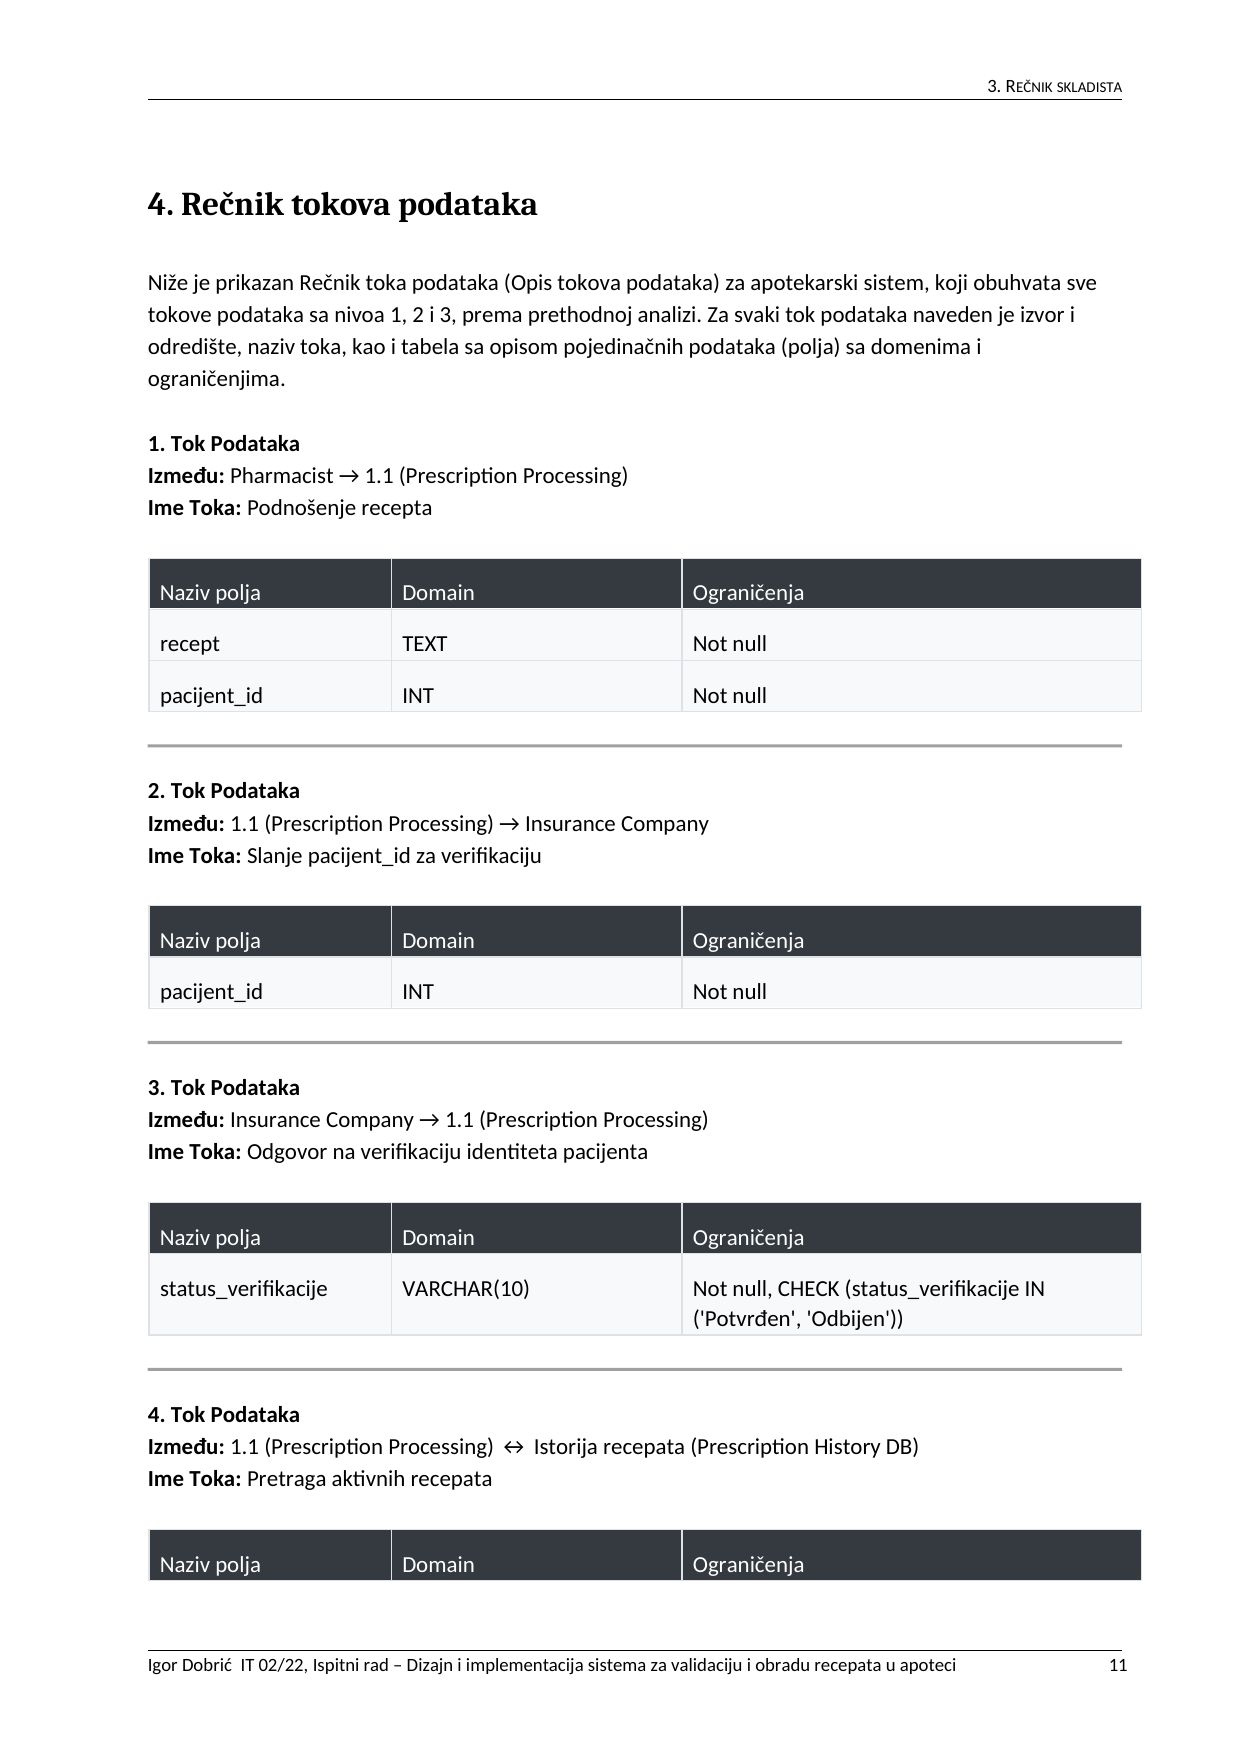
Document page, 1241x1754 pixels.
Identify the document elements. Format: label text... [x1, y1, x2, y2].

text Između: 1.1 (Prescription Processing) → Insurance Company Ime Toka: Slanje pacijent_id za verifikaciju [148, 809, 1122, 901]
table_header Domain [392, 559, 681, 608]
text 1. Tok Podataka [148, 429, 1122, 457]
table_cell recept [150, 610, 391, 660]
table_cell Not null [683, 610, 1141, 660]
text 3. Tok Podataka [148, 1073, 1122, 1101]
table_header Ograničenja [683, 1203, 1141, 1253]
table_cell VARCHAR(10) [392, 1254, 681, 1334]
table_header Naziv polja [150, 906, 391, 956]
text Između: Pharmacist → 1.1 (Prescription Processing) Ime Toka: Podnošenje recepta [148, 461, 1122, 553]
table_header Ograničenja [683, 1530, 1141, 1580]
table_cell INT [392, 958, 681, 1007]
table_cell pacijent_id [150, 661, 391, 711]
text 2. Tok Podataka [148, 776, 1122, 804]
table_cell TEXT [392, 610, 681, 660]
table_header Domain [392, 1530, 681, 1580]
table_header Domain [392, 1203, 681, 1253]
table_header Naziv polja [150, 1203, 391, 1253]
table_cell Not null [683, 661, 1141, 711]
table_header Ograničenja [683, 906, 1141, 956]
table_header Naziv polja [150, 559, 391, 608]
text 4. Tok Podataka [148, 1400, 1122, 1428]
table_cell pacijent_id [150, 958, 391, 1007]
text Niže je prikazan Rečnik toka podataka (Opis tokova podataka) za apotekarski sistem, koji obuhvata sve tokove podataka sa nivoa 1, 2 i 3, prema prethodnoj analizi. Za svaki tok podataka naveden je izvor i odredište, naziv toka, kao i tabela sa opisom pojedinačnih podataka (polja) sa domenima i ograničenjima. [148, 268, 1122, 392]
table_cell Not null [683, 958, 1141, 1007]
table_cell status_verifikacije [150, 1254, 391, 1334]
table_header Ograničenja [683, 559, 1141, 608]
subtitle 4. Rečnik tokova podataka [148, 185, 1122, 223]
table_header Domain [392, 906, 681, 956]
table_cell INT [392, 661, 681, 711]
table_header Naziv polja [150, 1530, 391, 1580]
text Između: 1.1 (Prescription Processing) ↔ Istorija recepata (Prescription History DB) Ime Toka: Pretraga aktivnih recepata [148, 1432, 1122, 1524]
table_cell Not null, CHECK (status_verifikacije IN ('Potvrđen', 'Odbijen')) [683, 1254, 1141, 1334]
text Između: Insurance Company → 1.1 (Prescription Processing) Ime Toka: Odgovor na verifikaciju identiteta pacijenta [148, 1105, 1122, 1198]
